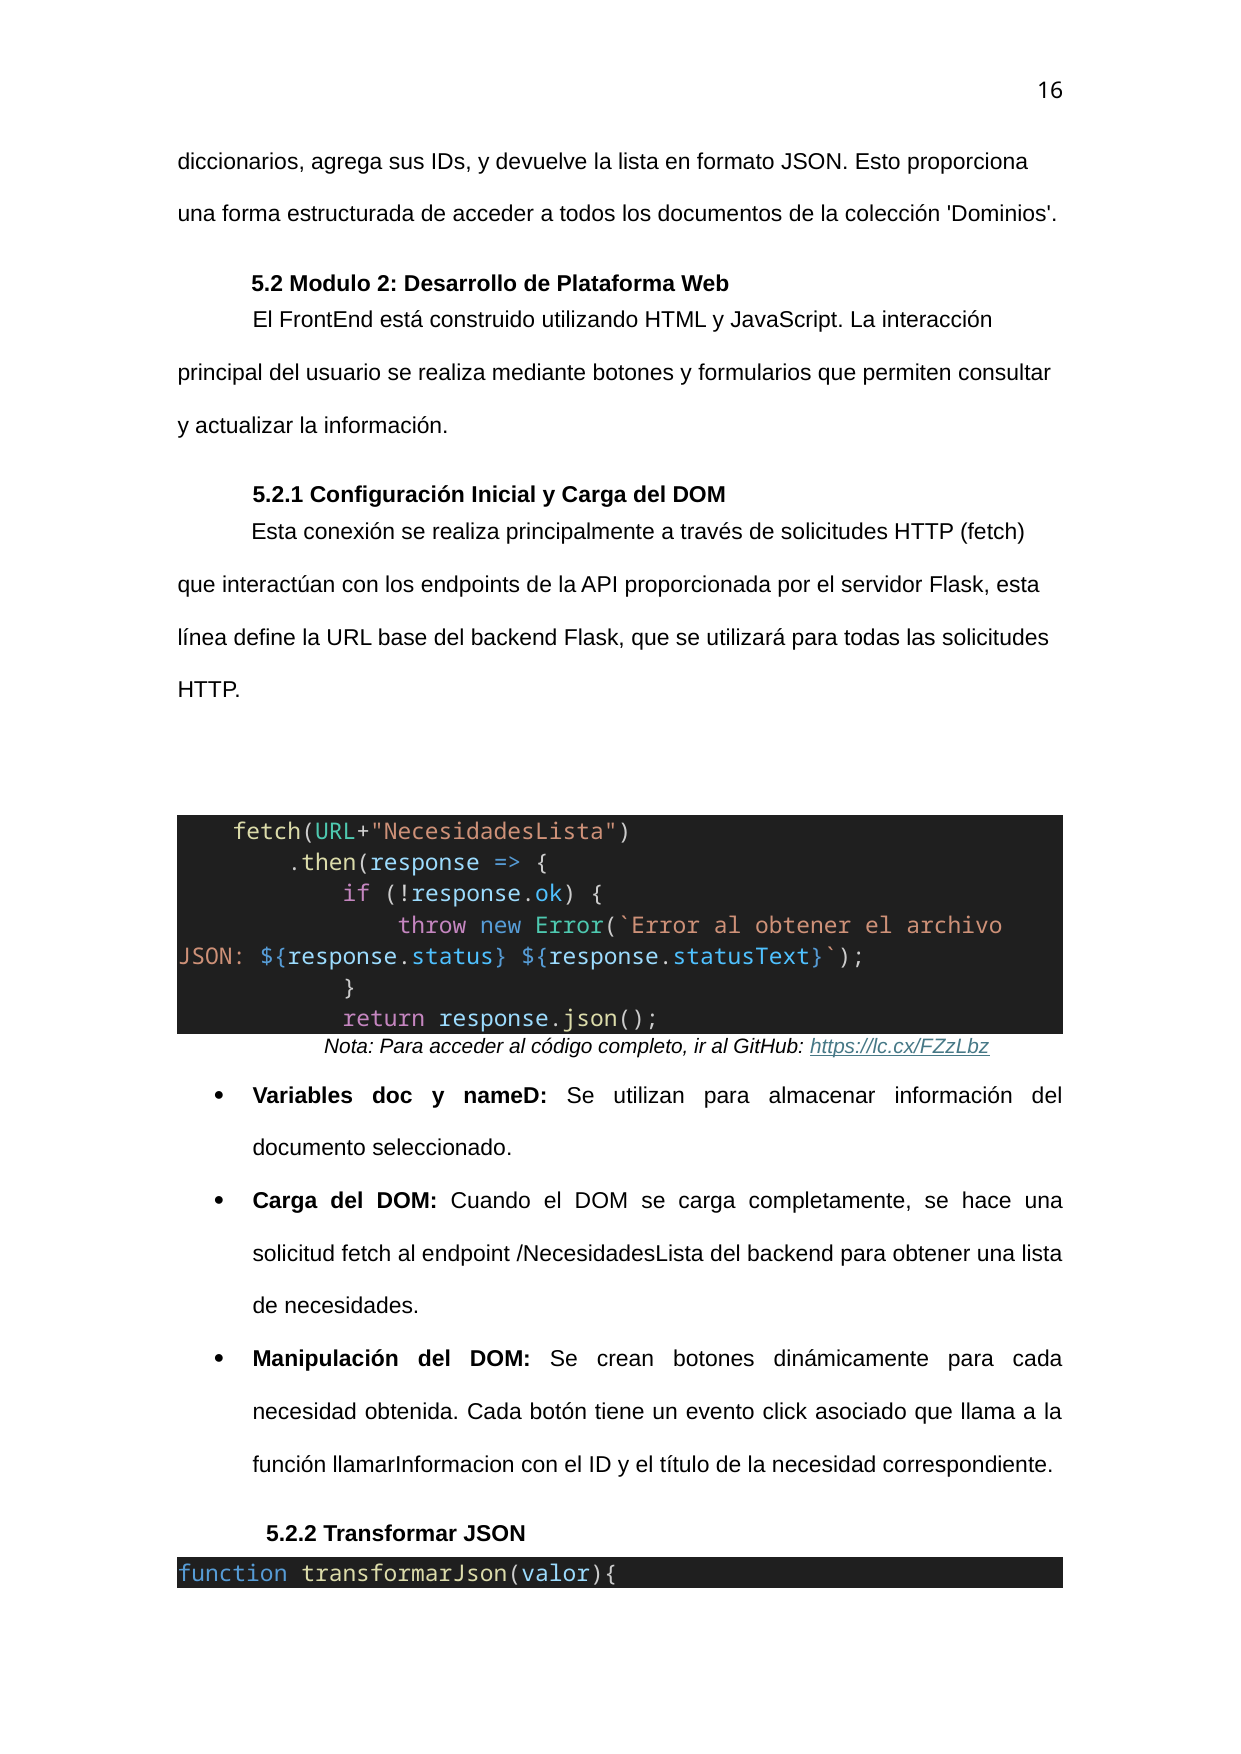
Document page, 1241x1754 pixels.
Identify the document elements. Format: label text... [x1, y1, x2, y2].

text fetch(URL+"NecesidadesLista") [177, 815, 1063, 846]
list Variables doc y nameD: Se utilizan para almacenar información del documento seleccionado. [215, 1082, 1063, 1161]
text throw new Error(`Error al obtener el archivo JSON: ${response.status} ${response.statusText}`); [177, 909, 1063, 971]
subtitle 5.2.1 Configuración Inicial y Carga del DOM [177, 481, 1063, 508]
text function transformarJson(valor){ [177, 1557, 1063, 1588]
text if (!response.ok) { [177, 877, 1063, 909]
list Manipulación del DOM: Se crean botones dinámicamente para cada necesidad obtenida. Cada botón tiene un evento click asociado que llama a la función llamarInformacion con el ID y el título de la necesidad correspondiente. [215, 1345, 1063, 1477]
text Esta conexión se realiza principalmente a través de solicitudes HTTP (fetch) que interactúan con los endpoints de la API proporcionada por el servidor Flask, esta línea define la URL base del backend Flask, que se utilizará para todas las solicitudes HTTP. [177, 518, 1063, 702]
list Carga del DOM: Cuando el DOM se carga completamente, se hace una solicitud fetch al endpoint /NecesidadesLista del backend para obtener una lista de necesidades. [215, 1187, 1063, 1319]
list Nota: Para acceder al código completo, ir al GitHub: https://lc.cx/FZzLbz [252, 1034, 1063, 1058]
subtitle 5.2 Modulo 2: Desarrollo de Plataforma Web [177, 270, 1063, 296]
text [177, 148, 1063, 227]
text .then(response => { [177, 846, 1063, 877]
text return response.json(); [177, 1002, 1063, 1034]
text } [177, 971, 1063, 1002]
subtitle 5.2.2 Transformar JSON [177, 1520, 1063, 1546]
text El FrontEnd está construido utilizando HTML y JavaScript. La interacción principal del usuario se realiza mediante botones y formularios que permiten consultar y actualizar la información. [177, 306, 1063, 438]
